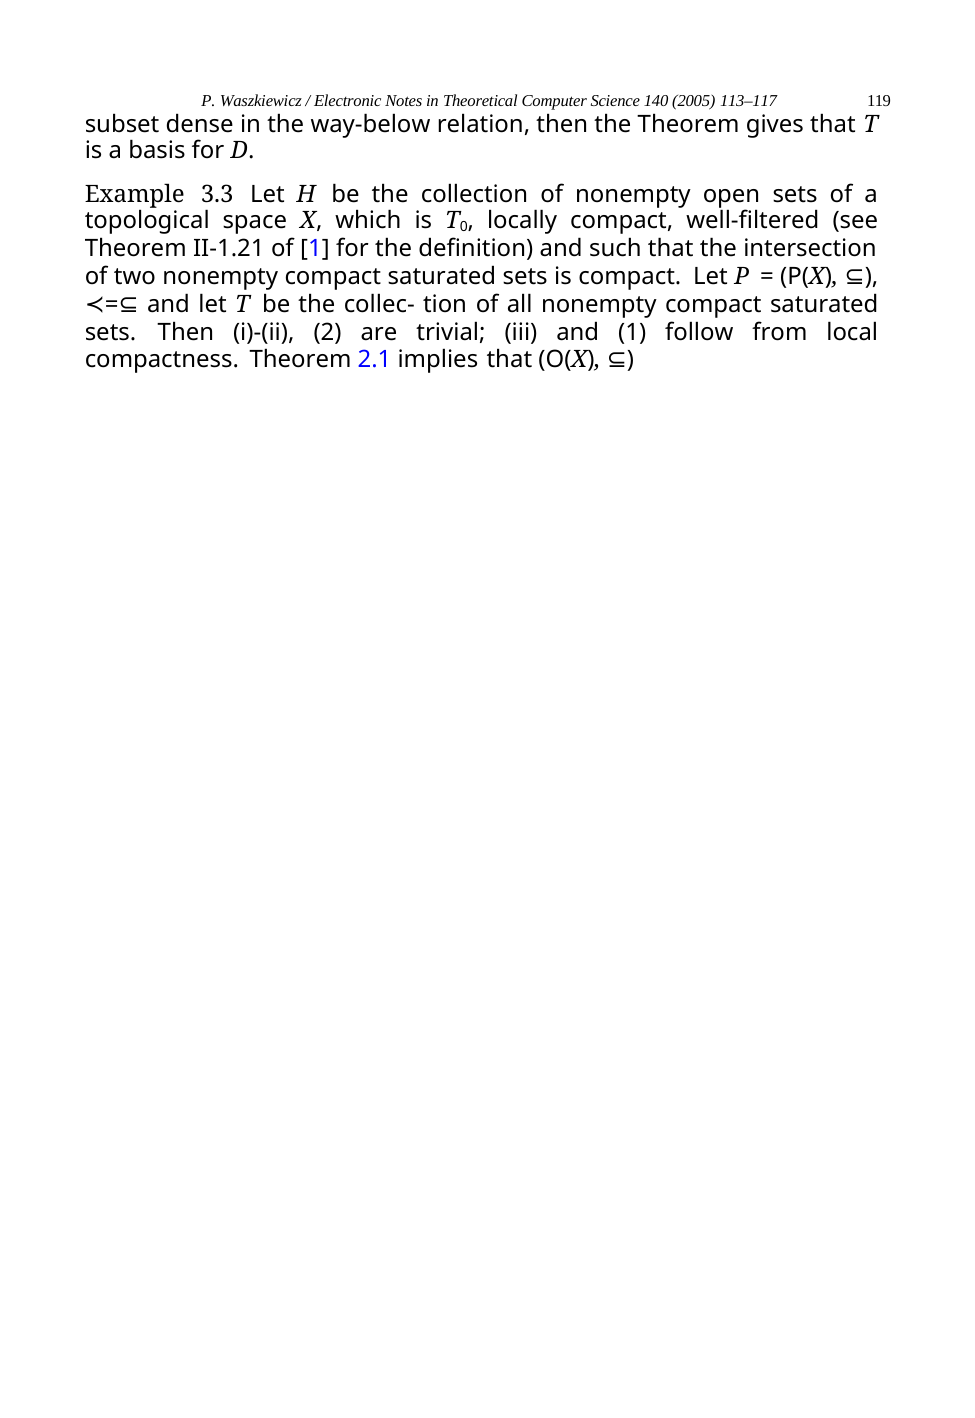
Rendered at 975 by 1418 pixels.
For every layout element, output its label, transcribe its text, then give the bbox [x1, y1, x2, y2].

text Example 3.3 Let H be the collection of nonempty open sets of a topological space X, which is T0, locally compact, well-filtered (see Theorem II-1.21 of [1] for the definition) and such that the intersection of two nonempty compact saturated sets is compact. Let P = (P(X), ⊆), ≺=⊆ and let T be the collec- tion of all nonempty compact saturated sets. Then (i)-(ii), (2) are trivial; (iii) and (1) follow from local compactness. Theorem 2.1 implies that (O(X), ⊆) [84, 180, 878, 375]
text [84, 110, 878, 166]
